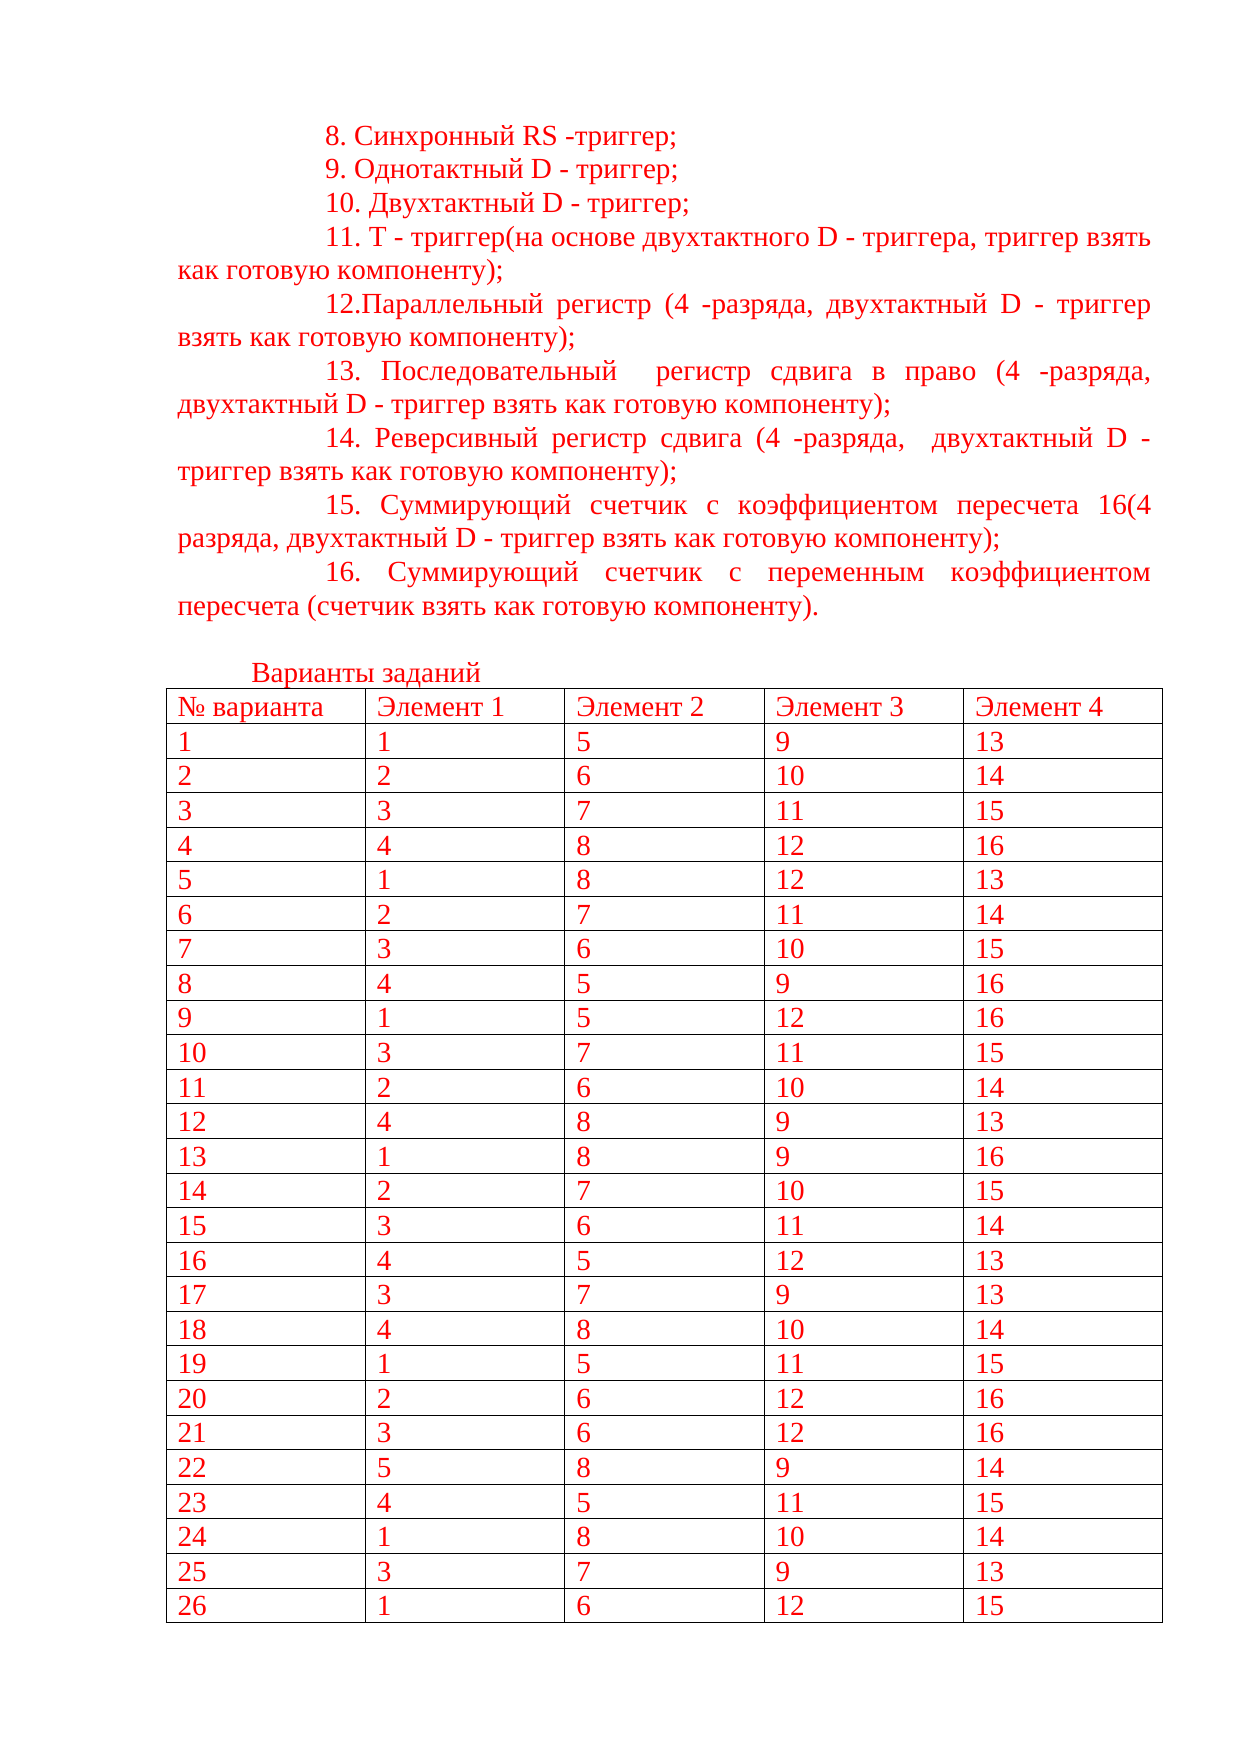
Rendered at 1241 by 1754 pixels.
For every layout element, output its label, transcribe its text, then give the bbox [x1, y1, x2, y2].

table_cell 12 [765, 828, 963, 861]
table_cell 4 [167, 828, 365, 861]
table_cell 13 [964, 1554, 1162, 1587]
table_cell 7 [565, 1035, 764, 1069]
table_cell 15 [964, 1485, 1162, 1518]
table_cell 11 [765, 1485, 963, 1518]
table_cell 1 [366, 1589, 564, 1622]
table_cell 16 [167, 1243, 365, 1276]
table_cell 11 [765, 1035, 963, 1069]
text 10. Двухтактный D - триггер; [177, 185, 1152, 219]
table_cell 8 [565, 1519, 764, 1553]
table_cell 13 [964, 1243, 1162, 1276]
table_cell 23 [167, 1485, 365, 1518]
table_cell 10 [765, 1174, 963, 1207]
table_cell 15 [167, 1208, 365, 1242]
table_cell 10 [765, 1519, 963, 1553]
table_cell 5 [565, 724, 764, 757]
table_header Элемент 2 [565, 689, 764, 723]
table_cell 3 [366, 1416, 564, 1449]
table_cell 13 [167, 1139, 365, 1172]
table_cell 10 [765, 1312, 963, 1345]
table_cell 7 [565, 1554, 764, 1587]
table_cell 10 [167, 1035, 365, 1069]
table_cell 5 [565, 1243, 764, 1276]
table_cell 16 [964, 828, 1162, 861]
table_cell 16 [964, 1001, 1162, 1034]
table_cell 15 [964, 1346, 1162, 1380]
table_cell 1 [366, 1001, 564, 1034]
table_cell 12 [765, 1416, 963, 1449]
table_cell 11 [167, 1070, 365, 1103]
table_cell 15 [964, 931, 1162, 965]
table_cell 5 [565, 1346, 764, 1380]
table_cell 4 [366, 1243, 564, 1276]
table_cell 15 [964, 1174, 1162, 1207]
table_cell 4 [366, 1104, 564, 1138]
table_cell 6 [565, 1381, 764, 1414]
table_cell 13 [964, 862, 1162, 896]
text 12.Параллельный регистр (4 -разряда, двухтактный D - триггер взять как готовую компоненту); [177, 286, 1152, 353]
table_cell 14 [964, 1312, 1162, 1345]
table_cell 9 [765, 1139, 963, 1172]
table_cell 16 [964, 1416, 1162, 1449]
text 8. Синхронный RS -триггер; [177, 118, 1152, 152]
text 9. Однотактный D - триггер; [177, 152, 1152, 185]
table_cell 2 [366, 1381, 564, 1414]
table_cell 14 [964, 1208, 1162, 1242]
table_cell 14 [964, 1070, 1162, 1103]
table_cell 6 [565, 759, 764, 792]
table_cell 24 [167, 1519, 365, 1553]
table_cell 7 [167, 931, 365, 965]
table_cell 11 [765, 1346, 963, 1380]
table_cell 1 [167, 724, 365, 757]
table_cell 2 [366, 1174, 564, 1207]
table_cell 15 [964, 793, 1162, 827]
table_cell 3 [366, 931, 564, 965]
table_cell 6 [167, 897, 365, 930]
table_cell 2 [366, 1070, 564, 1103]
table_cell 12 [765, 862, 963, 896]
table_header Элемент 4 [964, 689, 1162, 723]
table_cell 8 [565, 828, 764, 861]
table_cell 16 [964, 1381, 1162, 1414]
table_cell 4 [366, 966, 564, 999]
table_cell 10 [765, 931, 963, 965]
table_cell 11 [765, 1208, 963, 1242]
table_cell 6 [565, 1416, 764, 1449]
table_cell 7 [565, 1277, 764, 1311]
table_cell 10 [765, 759, 963, 792]
table_cell 6 [565, 1589, 764, 1622]
table_cell 1 [366, 1346, 564, 1380]
table_cell 15 [964, 1035, 1162, 1069]
table_cell 17 [167, 1277, 365, 1311]
table_cell 9 [765, 1277, 963, 1311]
table_cell 8 [565, 1312, 764, 1345]
table_cell 5 [565, 1001, 764, 1034]
table_cell 1 [366, 1519, 564, 1553]
table_cell 21 [167, 1416, 365, 1449]
table_cell 4 [366, 828, 564, 861]
table_cell 7 [565, 1174, 764, 1207]
table_cell 12 [765, 1589, 963, 1622]
table_cell 15 [964, 1589, 1162, 1622]
table_cell 22 [167, 1450, 365, 1484]
table_cell 3 [366, 1035, 564, 1069]
table_cell 8 [565, 1450, 764, 1484]
text 16. Суммирующий счетчик с переменным коэффициентом пересчета (счетчик взять как готовую компоненту). [177, 554, 1152, 621]
table_cell 1 [366, 1139, 564, 1172]
table_cell 13 [964, 724, 1162, 757]
table_cell 12 [765, 1243, 963, 1276]
table_cell 6 [565, 1208, 764, 1242]
table_cell 12 [765, 1381, 963, 1414]
table_cell 9 [765, 1450, 963, 1484]
table_cell 9 [765, 724, 963, 757]
table_cell 10 [765, 1070, 963, 1103]
table_cell 4 [366, 1312, 564, 1345]
table_header № варианта [167, 689, 365, 723]
table_cell 26 [167, 1589, 365, 1622]
table_cell 2 [366, 759, 564, 792]
table_cell 3 [366, 793, 564, 827]
table_cell 5 [167, 862, 365, 896]
table_cell 1 [366, 862, 564, 896]
table_cell 7 [565, 793, 764, 827]
table_cell 5 [565, 1485, 764, 1518]
text 13. Последовательный регистр сдвига в право (4 -разряда, двухтактный D - триггер взять как готовую компоненту); [177, 353, 1152, 420]
table_cell 14 [964, 1450, 1162, 1484]
table_cell 14 [964, 1519, 1162, 1553]
table_cell 8 [565, 862, 764, 896]
table_cell 20 [167, 1381, 365, 1414]
table_cell 25 [167, 1554, 365, 1587]
text Варианты заданий [177, 655, 1152, 688]
table_cell 3 [167, 793, 365, 827]
table_cell 14 [964, 759, 1162, 792]
table_header Элемент 3 [765, 689, 963, 723]
text 11. Т - триггер(на основе двухтактного D - триггера, триггер взять как готовую компоненту); [177, 219, 1152, 286]
table_cell 19 [167, 1346, 365, 1380]
table_cell 14 [167, 1174, 365, 1207]
table_cell 8 [565, 1104, 764, 1138]
table_cell 16 [964, 966, 1162, 999]
table_header Элемент 1 [366, 689, 564, 723]
table_cell 3 [366, 1554, 564, 1587]
table_cell 9 [765, 1104, 963, 1138]
table_cell 11 [765, 793, 963, 827]
table_cell 16 [964, 1139, 1162, 1172]
table_cell 3 [366, 1277, 564, 1311]
text 15. Суммирующий счетчик с коэффициентом пересчета 16(4 разряда, двухтактный D - триггер взять как готовую компоненту); [177, 487, 1152, 554]
table_cell 13 [964, 1277, 1162, 1311]
table_cell 11 [765, 897, 963, 930]
table_cell 1 [366, 724, 564, 757]
table_cell 12 [765, 1001, 963, 1034]
table_cell 5 [565, 966, 764, 999]
table_cell 7 [565, 897, 764, 930]
table_cell 3 [366, 1208, 564, 1242]
text 14. Реверсивный регистр сдвига (4 -разряда, двухтактный D - триггер взять как готовую компоненту); [177, 420, 1152, 487]
table_cell 8 [565, 1139, 764, 1172]
table_cell 9 [765, 966, 963, 999]
table_cell 8 [167, 966, 365, 999]
table_cell 5 [366, 1450, 564, 1484]
table_cell 2 [366, 897, 564, 930]
table_cell 9 [167, 1001, 365, 1034]
table_cell 13 [964, 1104, 1162, 1138]
table_cell 2 [167, 759, 365, 792]
table_cell 6 [565, 1070, 764, 1103]
table_cell 18 [167, 1312, 365, 1345]
table_cell 14 [964, 897, 1162, 930]
table_cell 9 [765, 1554, 963, 1587]
table_cell 6 [565, 931, 764, 965]
table_cell 4 [366, 1485, 564, 1518]
table_cell 12 [167, 1104, 365, 1138]
